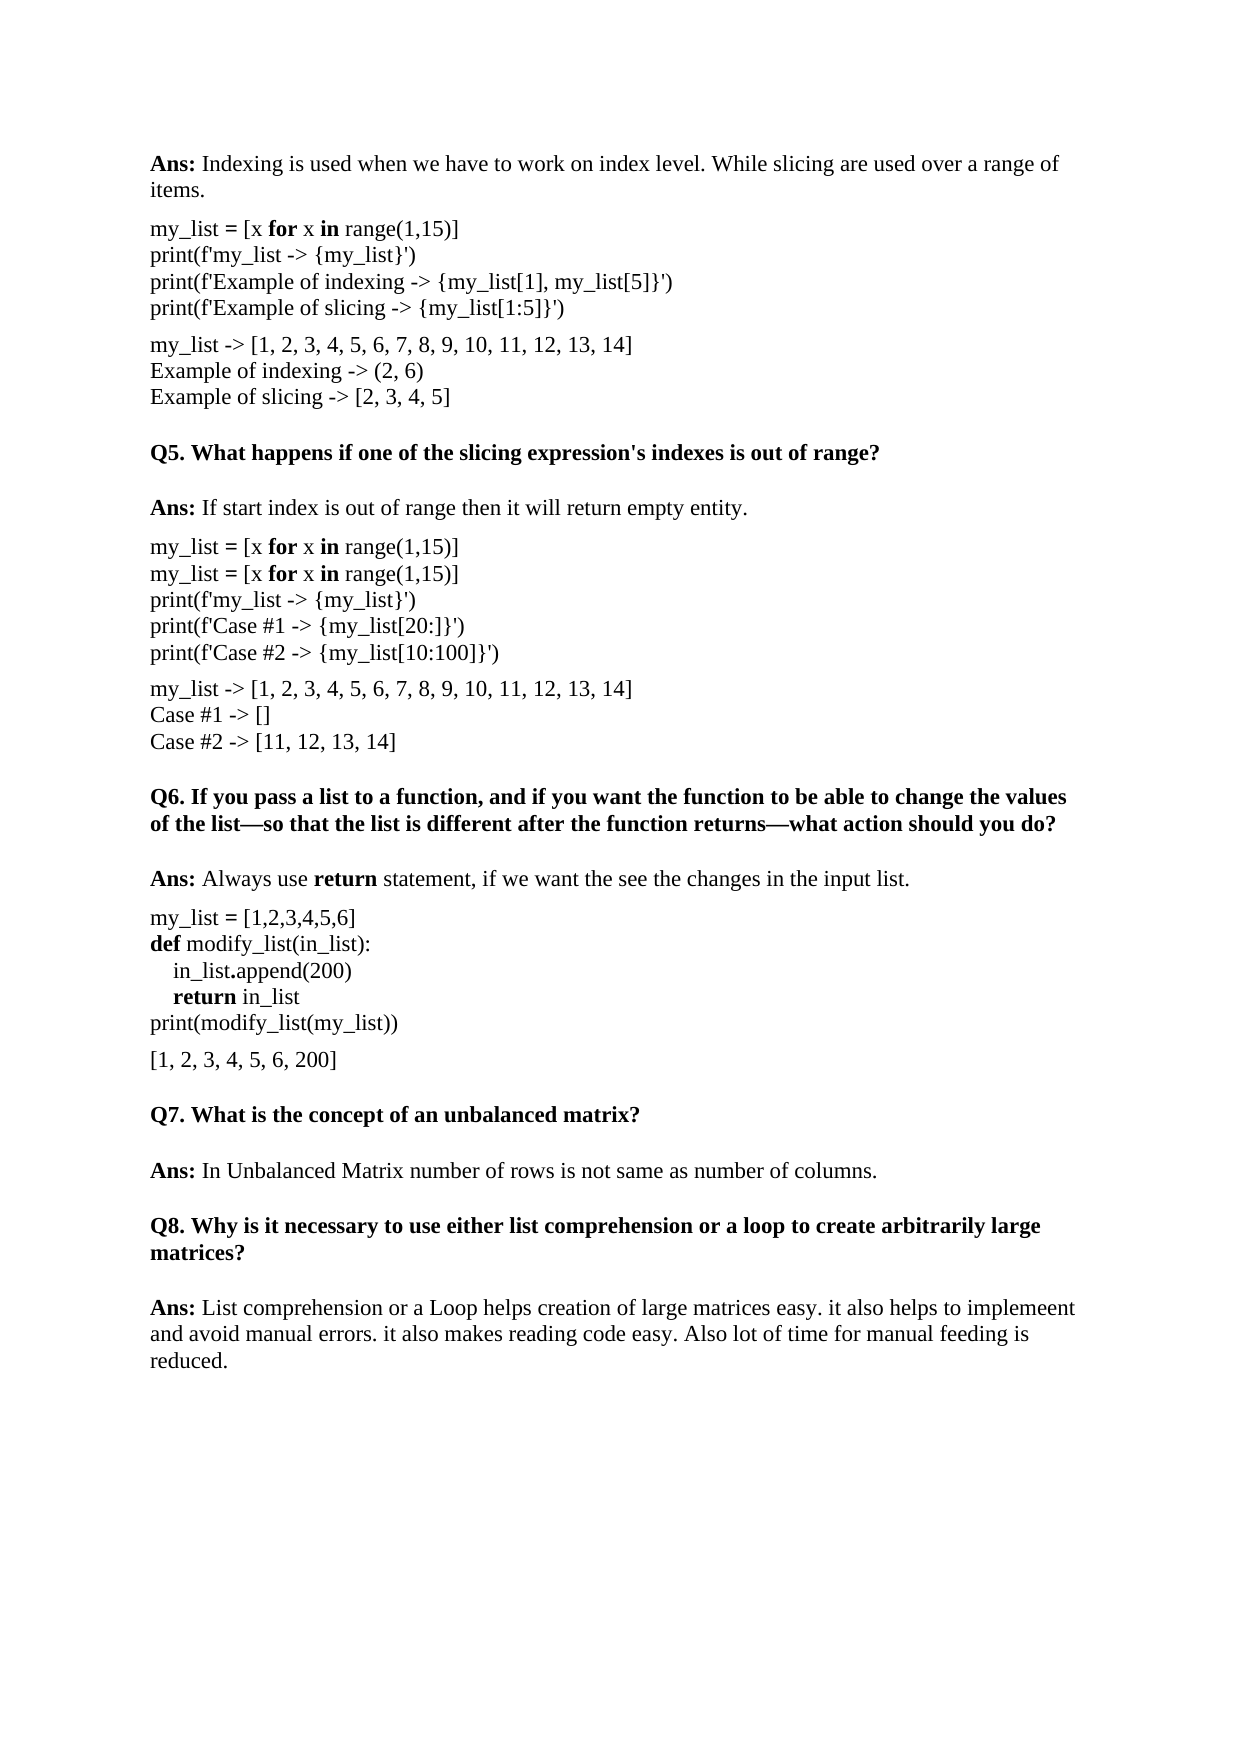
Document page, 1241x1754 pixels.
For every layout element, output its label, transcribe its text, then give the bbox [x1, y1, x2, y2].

text my_list = [1,2,3,4,5,6] [150, 904, 1090, 930]
text Case #2 -> [11, 12, 13, 14] [150, 728, 1090, 754]
text print(f'my_list -> {my_list}') [150, 586, 1090, 612]
text return in_list [150, 983, 1090, 1009]
text my_list = [x for x in range(1,15)] [150, 215, 1090, 242]
text my_list -> [1, 2, 3, 4, 5, 6, 7, 8, 9, 10, 11, 12, 13, 14] [150, 331, 1090, 357]
text print(f'Case #1 -> {my_list[20:]}') [150, 612, 1090, 639]
text Example of slicing -> [2, 3, 4, 5] [150, 383, 1090, 410]
text print(f'Case #2 -> {my_list[10:100]}') [150, 639, 1090, 665]
text [1, 2, 3, 4, 5, 6, 200] [150, 1046, 1090, 1072]
text print(f'Example of slicing -> {my_list[1:5]}') [150, 294, 1090, 321]
text Ans: Always use return statement, if we want the see the changes in the input list. [150, 865, 1090, 891]
text Q6. If you pass a list to a function, and if you want the function to be able to change the values of the list—so that the list is different after the function returns—what action should you do? [150, 783, 1090, 836]
text print(modify_list(my_list)) [150, 1009, 1090, 1036]
text Ans: Indexing is used when we have to work on index level. While slicing are used over a range of items. [150, 150, 1090, 203]
text Case #1 -> [] [150, 701, 1090, 728]
text Q5. What happens if one of the slicing expression's indexes is out of range? [150, 439, 1090, 465]
text Ans: List comprehension or a Loop helps creation of large matrices easy. it also helps to implemeent and avoid manual errors. it also makes reading code easy. Also lot of time for manual feeding is reduced. [150, 1294, 1090, 1373]
text Q8. Why is it necessary to use either list comprehension or a loop to create arbitrarily large matrices? [150, 1212, 1090, 1265]
text def modify_list(in_list): [150, 930, 1090, 957]
text my_list = [x for x in range(1,15)] [150, 533, 1090, 559]
text Ans: If start index is out of range then it will return empty entity. [150, 494, 1090, 521]
text in_list.append(200) [150, 957, 1090, 983]
text print(f'my_list -> {my_list}') [150, 242, 1090, 268]
text Ans: In Unbalanced Matrix number of rows is not same as number of columns. [150, 1157, 1090, 1183]
text Q7. What is the concept of an unbalanced matrix? [150, 1101, 1090, 1128]
text my_list = [x for x in range(1,15)] [150, 559, 1090, 586]
text my_list -> [1, 2, 3, 4, 5, 6, 7, 8, 9, 10, 11, 12, 13, 14] [150, 675, 1090, 701]
text Example of indexing -> (2, 6) [150, 357, 1090, 383]
text print(f'Example of indexing -> {my_list[1], my_list[5]}') [150, 268, 1090, 294]
